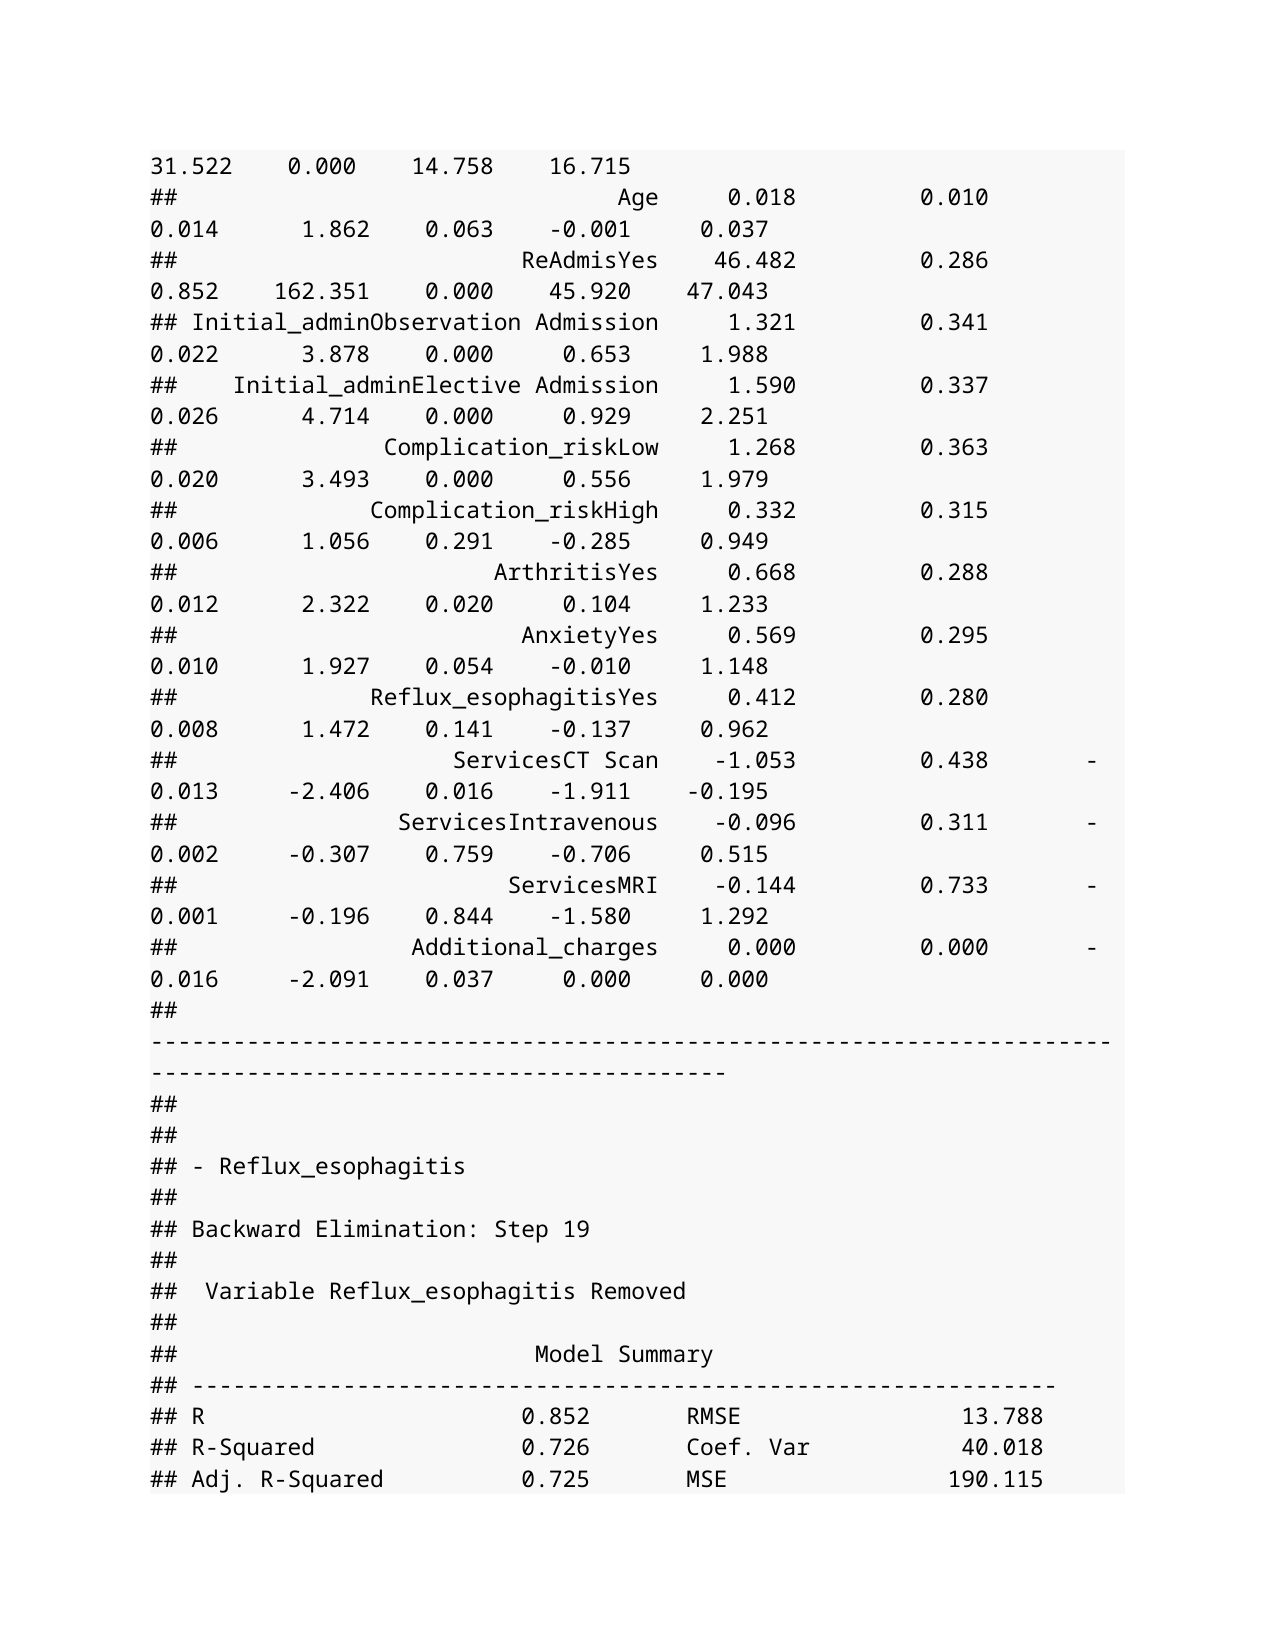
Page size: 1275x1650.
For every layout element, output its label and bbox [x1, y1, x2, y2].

text [150, 150, 1125, 1494]
